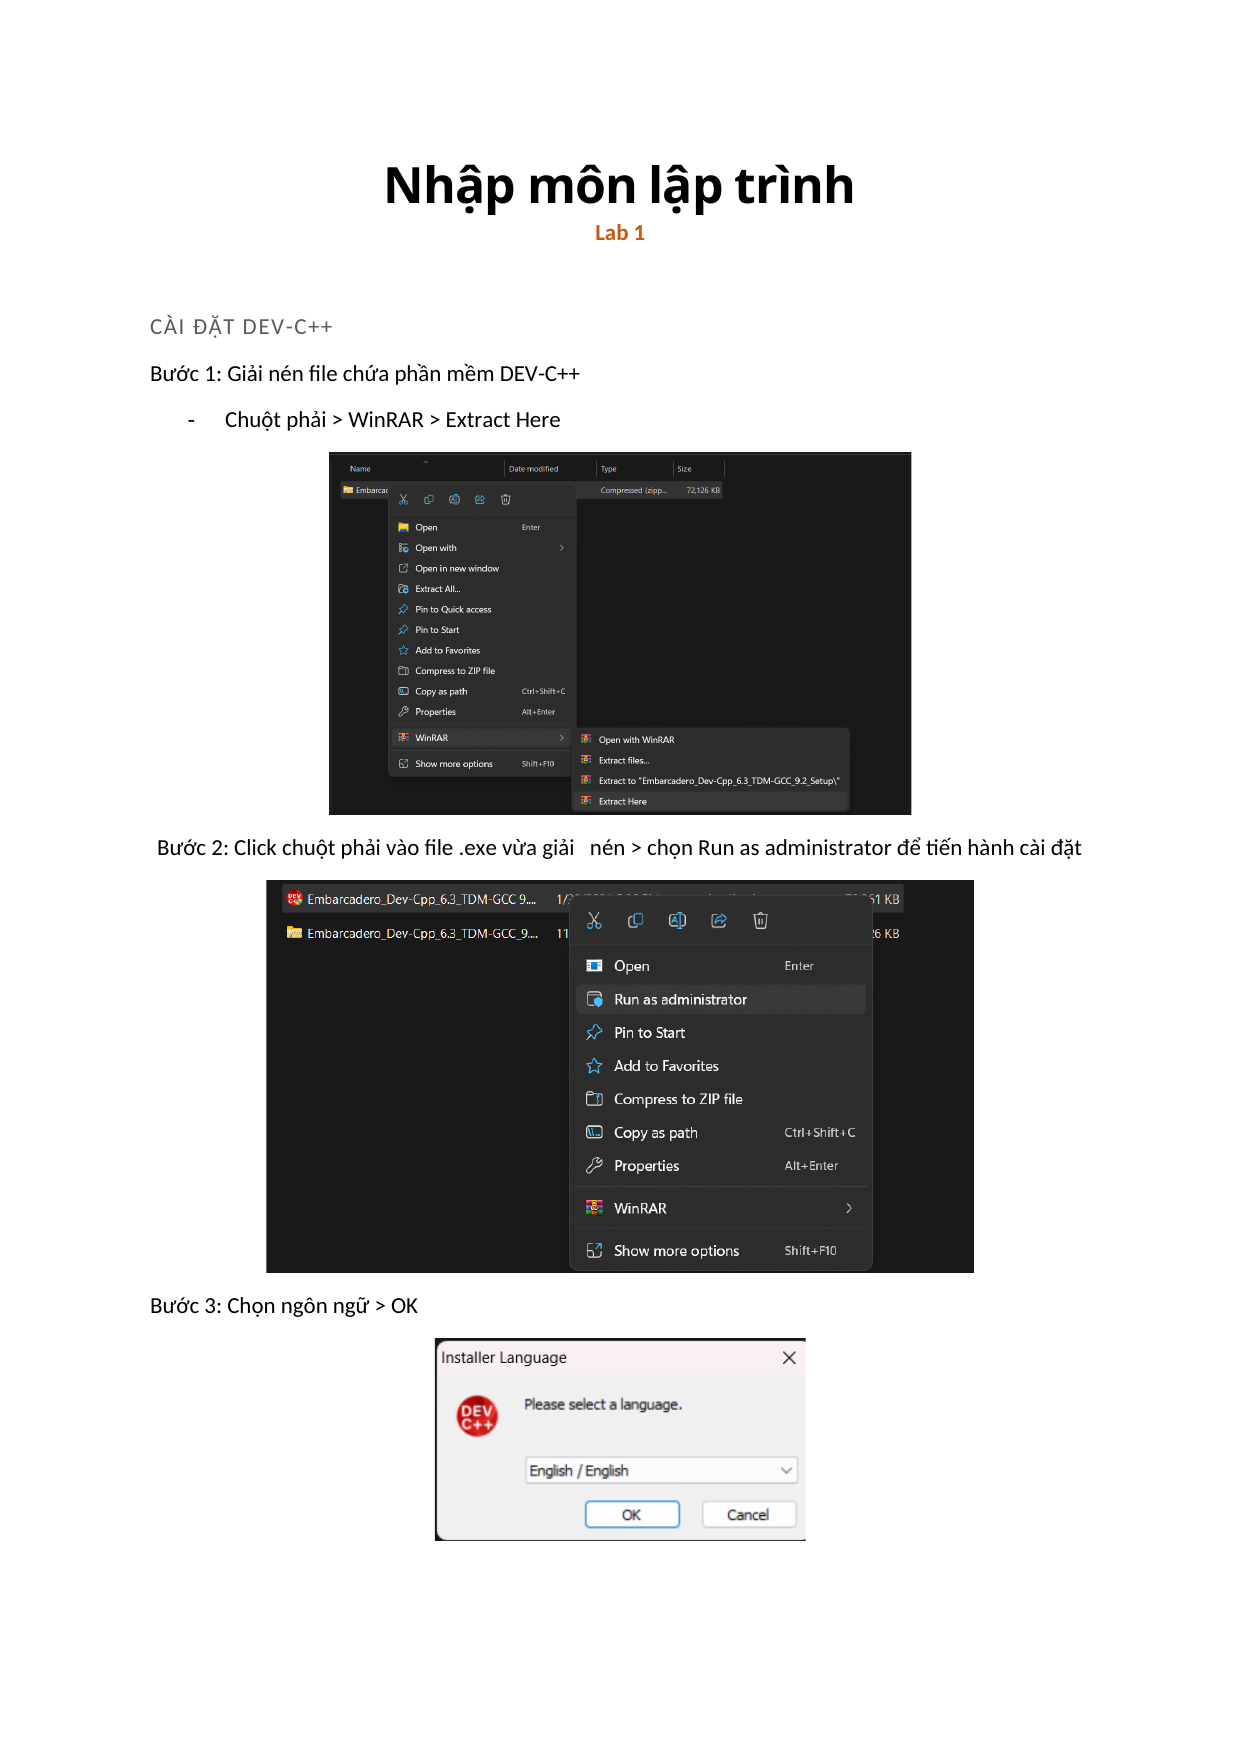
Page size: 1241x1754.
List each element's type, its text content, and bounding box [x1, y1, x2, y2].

picture [266, 880, 974, 1273]
subtitle CÀI ĐẶT DEV-C++ [150, 312, 1090, 340]
text Lab 1 [150, 218, 1090, 246]
text Bước 1: Giải nén file chứa phần mềm DEV-C++ [150, 359, 1090, 387]
list Chuột phải > WinRAR > Extract Here [187, 406, 1090, 434]
picture [434, 1338, 806, 1541]
text Bước 2: Click chuột phải vào file .exe vừa giải nén > chọn Run as administrator để tiến hành cài đặt [150, 833, 1090, 861]
picture [329, 452, 912, 815]
text Bước 3: Chọn ngôn ngữ > OK [150, 1292, 1090, 1319]
title Nhập môn lập trình [150, 150, 1090, 218]
